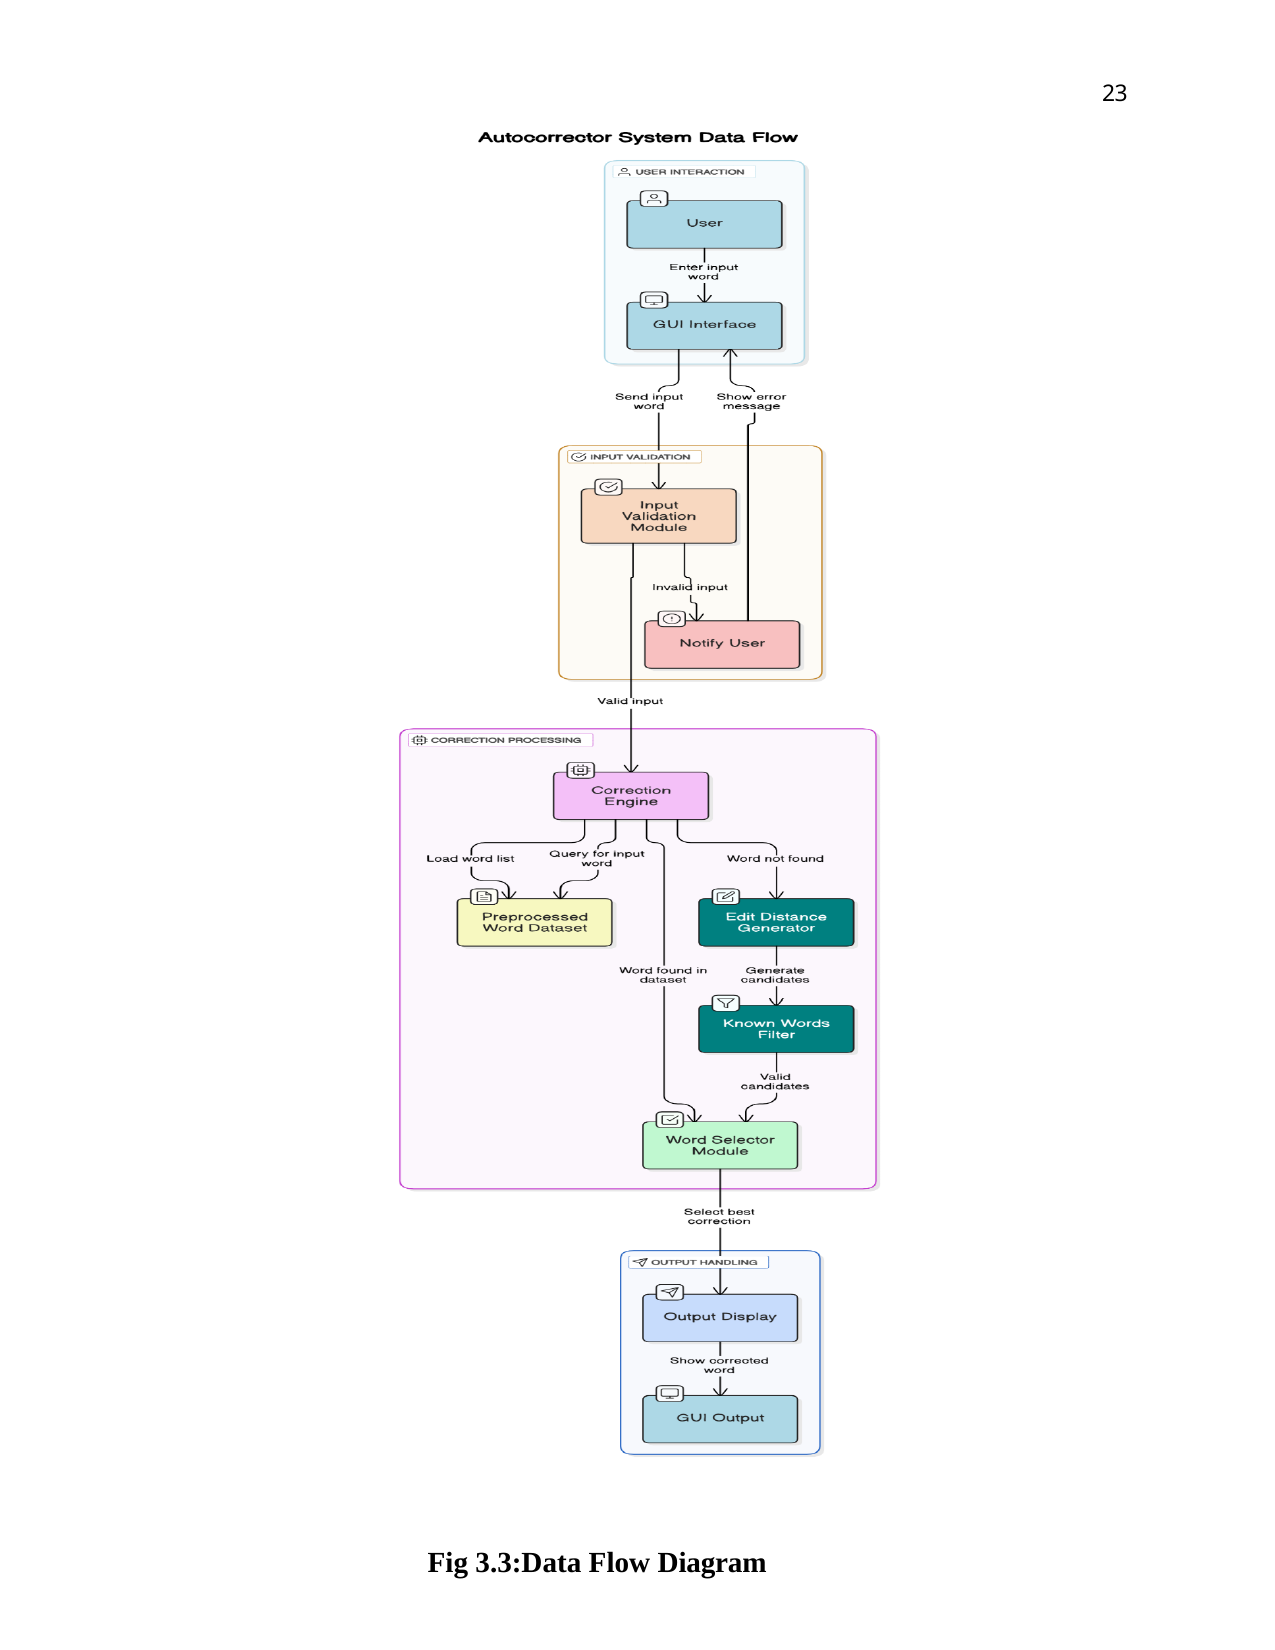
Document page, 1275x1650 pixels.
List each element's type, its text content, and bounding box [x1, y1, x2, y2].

picture [375, 124, 907, 1480]
text Fig 3.3:Data Flow Diagram [0, 1545, 1194, 1578]
